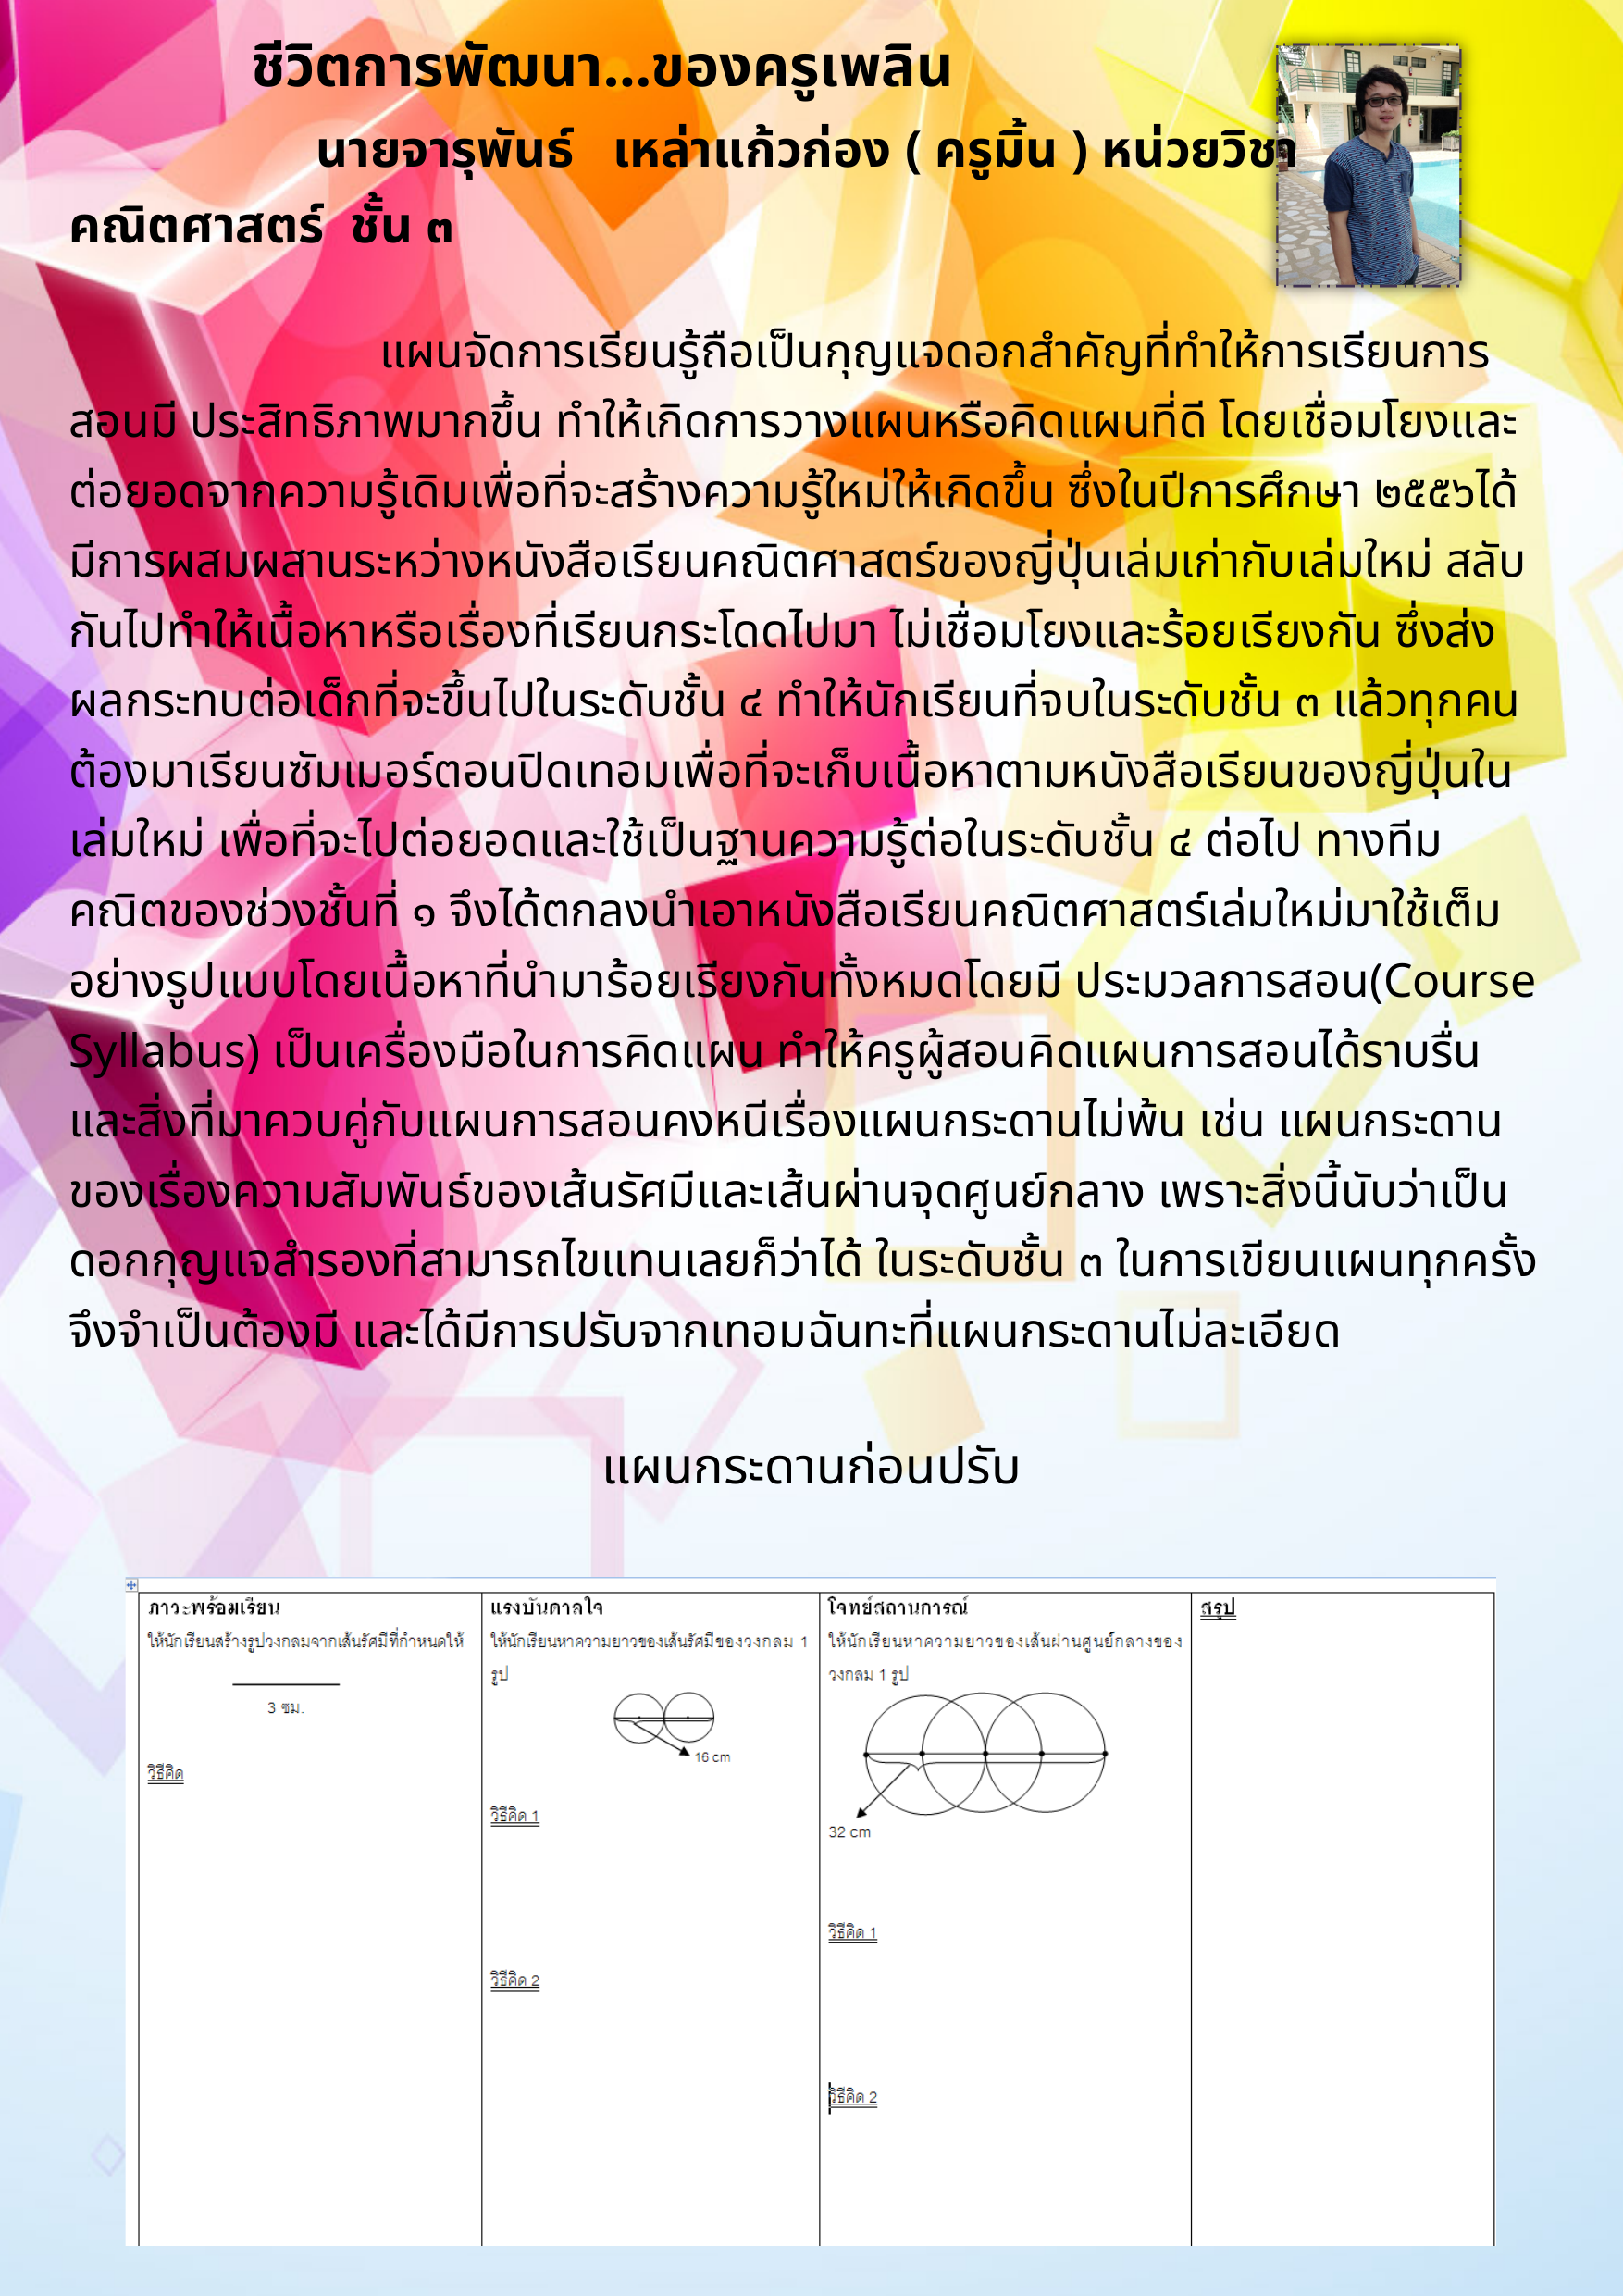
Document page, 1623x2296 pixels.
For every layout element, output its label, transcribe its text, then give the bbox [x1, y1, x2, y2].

text แผนจัดการเรียนรู้ถือเป็นกุญแจดอกสำคัญที่ทำให้การเรียนการสอนมี ประสิทธิภาพมากขึ้น ทำให้เกิดการวางแผนหรือคิดแผนที่ดี โดยเชื่อมโยงและต่อยอดจากความรู้เดิมเพื่อที่จะสร้างความรู้ใหม่ให้เกิดขึ้น ซึ่งในปีการศึกษา ๒๕๕๖ได้มีการผสมผสานระหว่างหนังสือเรียนคณิตศาสตร์ของญี่ปุ่นเล่มเก่ากับเล่มใหม่ สลับกันไปทำให้เนื้อหาหรือเรื่องที่เรียนกระโดดไปมา ไม่เชื่อมโยงและร้อยเรียงกัน ซึ่งส่งผลกระทบต่อเด็กที่จะขึ้นไปในระดับชั้น ๔ ทำให้นักเรียนที่จบในระดับชั้น ๓ แล้วทุกคนต้องมาเรียนซัมเมอร์ตอนปิดเทอมเพื่อที่จะเก็บเนื้อหาตามหนังสือเรียนของญี่ปุ่นในเล่มใหม่ เพื่อที่จะไปต่อยอดและใช้เป็นฐานความรู้ต่อในระดับชั้น ๔ ต่อไป ทางทีมคณิตของช่วงชั้นที่ ๑ จึงได้ตกลงนำเอาหนังสือเรียนคณิตศาสตร์เล่มใหม่มาใช้เต็มอย่างรูปแบบโดยเนื้อหาที่นำมาร้อยเรียงกันทั้งหมดโดยมี ประมวลการสอน(Course Syllabus) เป็นเครื่องมือในการคิดแผน ทำให้ครูผู้สอนคิดแผนการสอนได้ราบรื่น และสิ่งที่มาควบคู่กับแผนการสอนคงหนีเรื่องแผนกระดานไม่พ้น เช่น แผนกระดานของเรื่องความสัมพันธ์ของเส้นรัศมีและเส้นผ่านจุดศูนย์กลาง เพราะสิ่งนี้นับว่าเป็นดอกกุญแจสำรองที่สามารถไขแทนเลยก็ว่าได้ ในระดับชั้น ๓ ในการเขียนแผนทุกครั้งจึงจำเป็นต้องมี และได้มีการปรับจากเทอมฉันทะที่แผนกระดานไม่ละเอียด [68, 318, 1542, 1368]
picture [0, 0, 1623, 2296]
text ชีวิตการพัฒนา…ของครูเพลิน [82, 25, 1542, 113]
text แผนกระดานก่อนปรับ [82, 1431, 1542, 1507]
text นายจารุพันธ์ เหล่าแก้วก่อง ( ครูมิ้น ) หน่วยวิชาคณิตศาสตร์ ชั้น ๓ [68, 113, 1542, 266]
